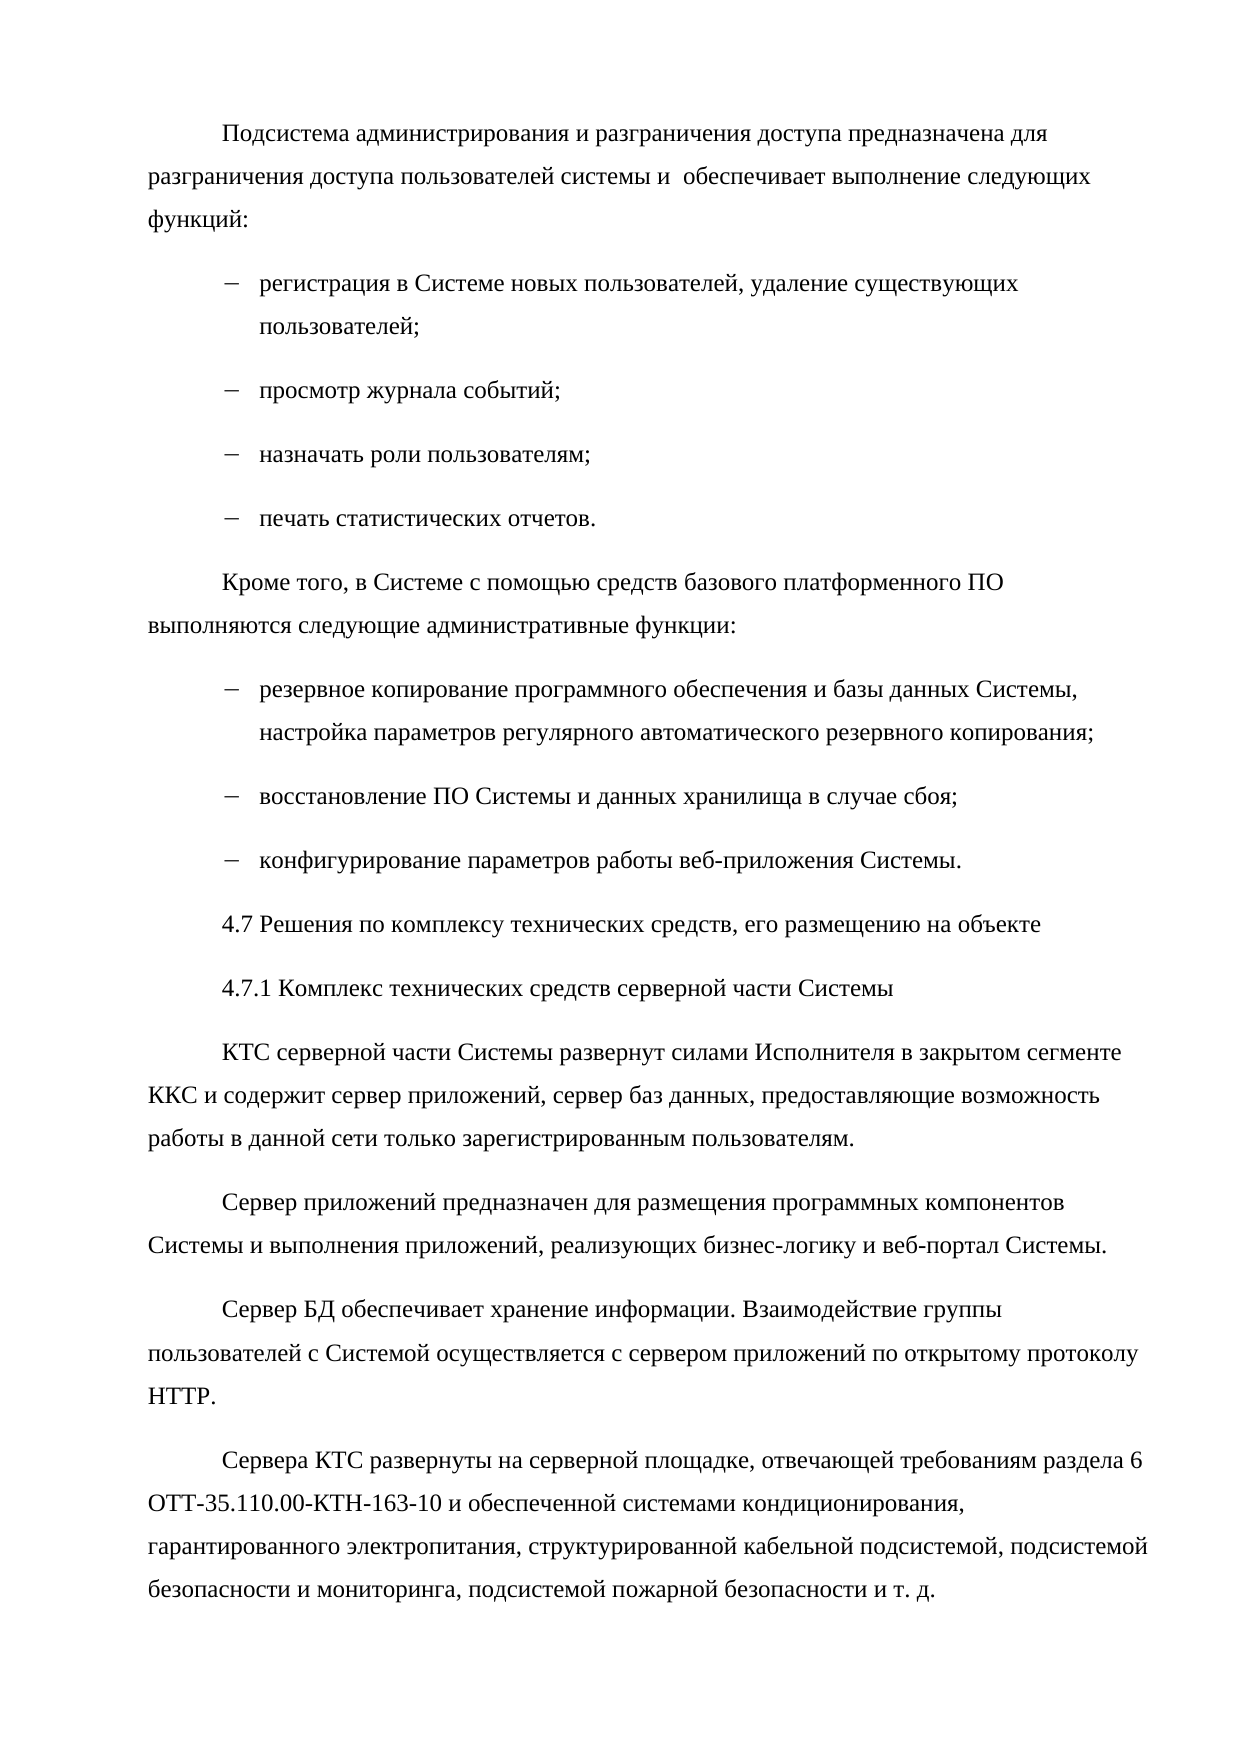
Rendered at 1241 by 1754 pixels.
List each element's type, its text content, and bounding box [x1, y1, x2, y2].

text Кроме того, в Системе с помощью средств базового платформенного ПО выполняются следующие административные функции: [148, 567, 1152, 639]
text КТС серверной части Системы развернут силами Исполнителя в закрытом сегменте ККС и содержит сервер приложений, сервер баз данных, предоставляющие возможность работы в данной сети только зарегистрированным пользователям. [148, 1037, 1152, 1152]
list конфигурирование параметров работы веб-приложения Системы. [222, 845, 1152, 874]
list просмотр журнала событий; [222, 375, 1152, 404]
list назначать роли пользователям; [222, 439, 1152, 468]
list регистрация в Системе новых пользователей, удаление существующих пользователей; [222, 268, 1152, 340]
text 4.7.1 Комплекс технических средств серверной части Системы [148, 973, 1152, 1002]
text 4.7 Решения по комплексу технических средств, его размещению на объекте [148, 909, 1152, 938]
list печать статистических отчетов. [222, 503, 1152, 532]
text Подсистема администрирования и разграничения доступа предназначена для разграничения доступа пользователей системы и обеспечивает выполнение следующих функций: [148, 118, 1152, 233]
list восстановление ПО Системы и данных хранилища в случае сбоя; [222, 781, 1152, 810]
text Сервера КТС развернуты на серверной площадке, отвечающей требованиям раздела 6 ОТТ-35.110.00-КТН-163-10 и обеспеченной системами кондиционирования, гарантированного электропитания, структурированной кабельной подсистемой, подсистемой безопасности и мониторинга, подсистемой пожарной безопасности и т. д. [148, 1445, 1152, 1603]
text Сервер приложений предназначен для размещения программных компонентов Системы и выполнения приложений, реализующих бизнес-логику и веб-портал Системы. [148, 1187, 1152, 1259]
list резервное копирование программного обеспечения и базы данных Системы, настройка параметров регулярного автоматического резервного копирования; [222, 674, 1152, 746]
text Сервер БД обеспечивает хранение информации. Взаимодействие группы пользователей с Системой осуществляется с сервером приложений по открытому протоколу HTTP. [148, 1294, 1152, 1409]
